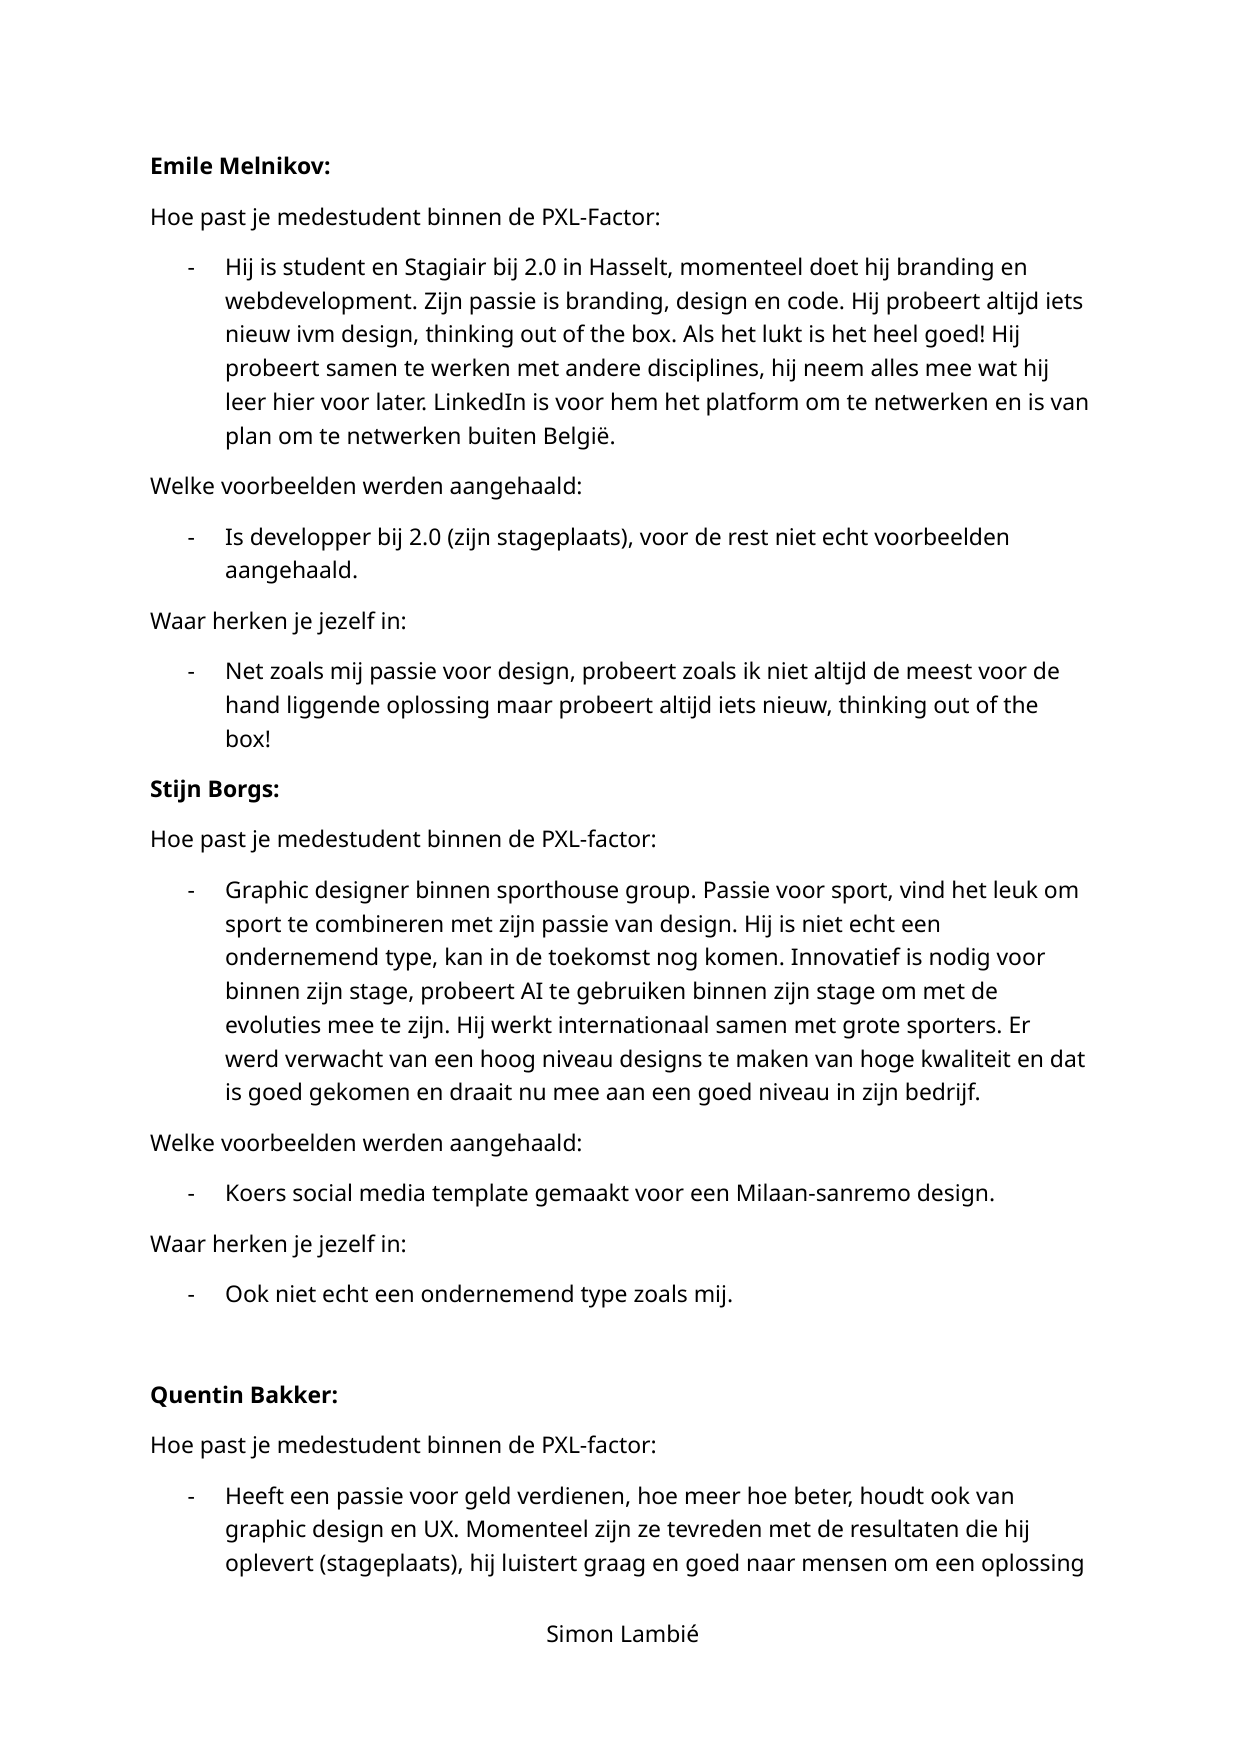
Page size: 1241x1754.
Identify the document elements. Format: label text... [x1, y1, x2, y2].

text Waar herken je jezelf in: [150, 604, 1090, 636]
text Welke voorbeelden werden aangehaald: [150, 1127, 1090, 1158]
list Graphic designer binnen sporthouse group. Passie voor sport, vind het leuk om sport te combineren met zijn passie van design. Hij is niet echt een ondernemend type, kan in de toekomst nog komen. Innovatief is nodig voor binnen zijn stage, probeert AI te gebruiken binnen zijn stage om met de evoluties mee te zijn. Hij werkt internationaal samen met grote sporters. Er werd verwacht van een hoog niveau designs te maken van hoge kwaliteit en dat is goed gekomen en draait nu mee aan een goed niveau in zijn bedrijf. [187, 874, 1090, 1107]
list Hij is student en Stagiair bij 2.0 in Hasselt, momenteel doet hij branding en webdevelopment. Zijn passie is branding, design en code. Hij probeert altijd iets nieuw ivm design, thinking out of the box. Als het lukt is het heel goed! Hij probeert samen te werken met andere disciplines, hij neem alles mee wat hij leer hier voor later. LinkedIn is voor hem het platform om te netwerken en is van plan om te netwerken buiten België. [187, 251, 1090, 451]
text Stijn Borgs: [150, 773, 1090, 804]
list Net zoals mij passie voor design, probeert zoals ik niet altijd de meest voor de hand liggende oplossing maar probeert altijd iets nieuw, thinking out of the box! [187, 655, 1090, 754]
list Ook niet echt een ondernemend type zoals mij. [187, 1278, 1090, 1309]
text Emile Melnikov: [150, 150, 1090, 181]
text Welke voorbeelden werden aangehaald: [150, 470, 1090, 501]
text Hoe past je medestudent binnen de PXL-Factor: [150, 200, 1090, 232]
text Hoe past je medestudent binnen de PXL-factor: [150, 823, 1090, 854]
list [187, 1479, 1090, 1578]
list Koers social media template gemaakt voor een Milaan-sanremo design. [187, 1177, 1090, 1208]
text Quentin Bakker: [150, 1379, 1090, 1410]
list Is developper bij 2.0 (zijn stageplaats), voor de rest niet echt voorbeelden aangehaald. [187, 520, 1090, 585]
text Waar herken je jezelf in: [150, 1227, 1090, 1259]
text Hoe past je medestudent binnen de PXL-factor: [150, 1429, 1090, 1460]
